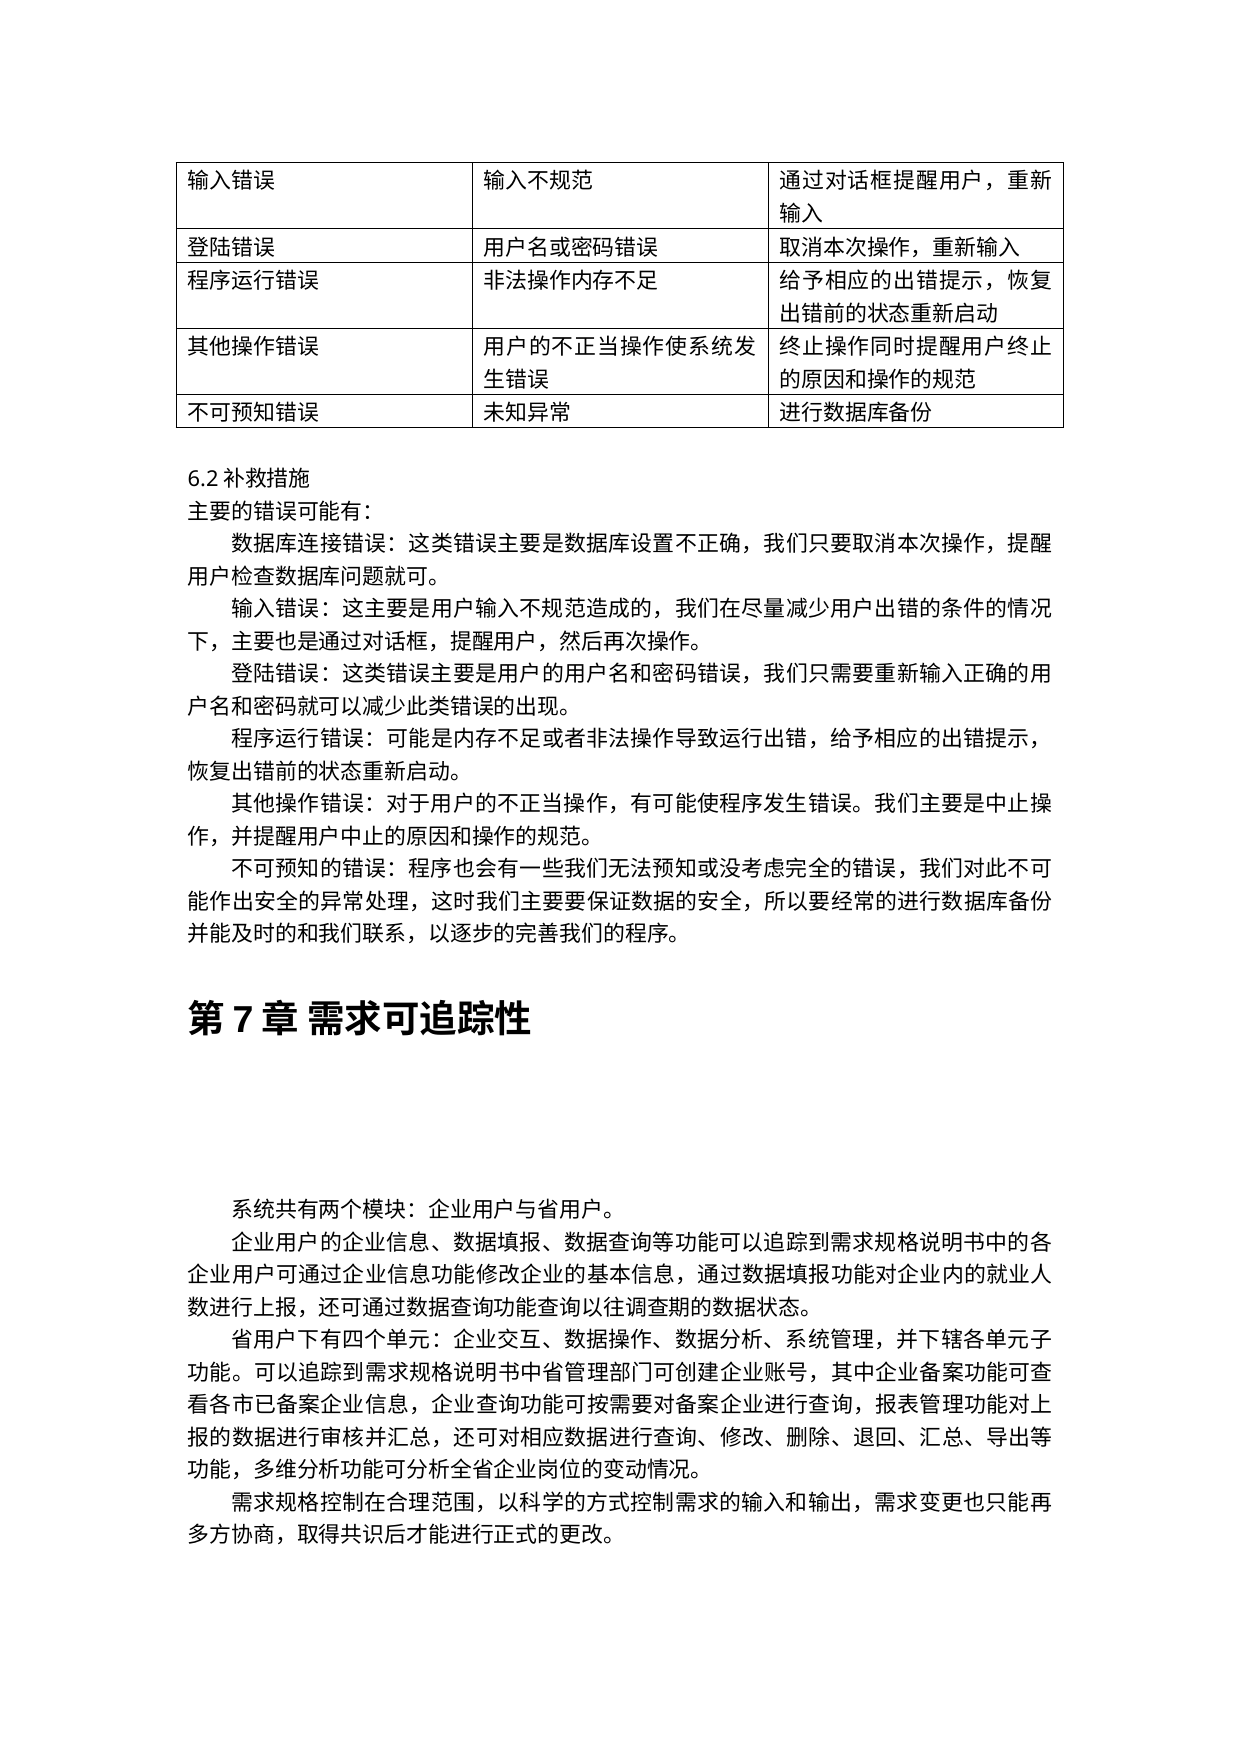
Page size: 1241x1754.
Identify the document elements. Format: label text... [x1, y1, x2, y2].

text 省用户下有四个单元：企业交互、数据操作、数据分析、系统管理，并下辖各单元子功能。可以追踪到需求规格说明书中省管理部门可创建企业账号，其中企业备案功能可查看各市已备案企业信息，企业查询功能可按需要对备案企业进行查询，报表管理功能对上报的数据进行审核并汇总，还可对相应数据进行查询、修改、删除、退回、汇总、导出等功能，多维分析功能可分析全省企业岗位的变动情况。 [187, 1322, 1053, 1484]
table_cell 给予相应的出错提示，恢复出错前的状态重新启动 [769, 263, 1063, 328]
table_cell 输入错误 [177, 163, 472, 228]
text 系统共有两个模块：企业用户与省用户。 [187, 1192, 1053, 1224]
table_cell 程序运行错误 [177, 263, 472, 328]
table_cell 通过对话框提醒用户，重新输入 [769, 163, 1063, 228]
text 6.2补救措施 [187, 461, 1053, 493]
table_cell 终止操作同时提醒用户终止的原因和操作的规范 [769, 329, 1063, 394]
table_cell 非法操作内存不足 [473, 263, 768, 328]
text 数据库连接错误：这类错误主要是数据库设置不正确，我们只要取消本次操作，提醒用户检查数据库问题就可。 [187, 526, 1053, 591]
table_cell 用户名或密码错误 [473, 229, 768, 262]
table_cell 其他操作错误 [177, 329, 472, 394]
text 其他操作错误：对于用户的不正当操作，有可能使程序发生错误。我们主要是中止操作，并提醒用户中止的原因和操作的规范。 [187, 786, 1053, 851]
text 主要的错误可能有： [187, 493, 1053, 526]
text 输入错误：这主要是用户输入不规范造成的，我们在尽量减少用户出错的条件的情况下，主要也是通过对话框，提醒用户，然后再次操作。 [187, 591, 1053, 656]
table_cell 用户的不正当操作使系统发生错误 [473, 329, 768, 394]
text 不可预知的错误：程序也会有一些我们无法预知或没考虑完全的错误，我们对此不可能作出安全的异常处理，这时我们主要要保证数据的安全，所以要经常的进行数据库备份，并能及时的和我们联系，以逐步的完善我们的程序。 [187, 851, 1053, 948]
table_cell 不可预知错误 [177, 395, 472, 427]
table_cell 登陆错误 [177, 229, 472, 262]
table_cell 未知异常 [473, 395, 768, 427]
text 程序运行错误：可能是内存不足或者非法操作导致运行出错，给予相应的出错提示，恢复出错前的状态重新启动。 [187, 721, 1053, 786]
table_cell 取消本次操作，重新输入 [769, 229, 1063, 262]
table_cell 进行数据库备份 [769, 395, 1063, 427]
text 需求规格控制在合理范围，以科学的方式控制需求的输入和输出，需求变更也只能再多方协商，取得共识后才能进行正式的更改。 [187, 1484, 1053, 1549]
table_cell 输入不规范 [473, 163, 768, 228]
text 企业用户的企业信息、数据填报、数据查询等功能可以追踪到需求规格说明书中的各企业用户可通过企业信息功能修改企业的基本信息，通过数据填报功能对企业内的就业人数进行上报，还可通过数据查询功能查询以往调查期的数据状态。 [187, 1224, 1053, 1322]
subtitle 第7章 需求可追踪性 [187, 984, 1053, 1049]
text 登陆错误：这类错误主要是用户的用户名和密码错误，我们只需要重新输入正确的用户名和密码就可以减少此类错误的出现。 [187, 656, 1053, 721]
